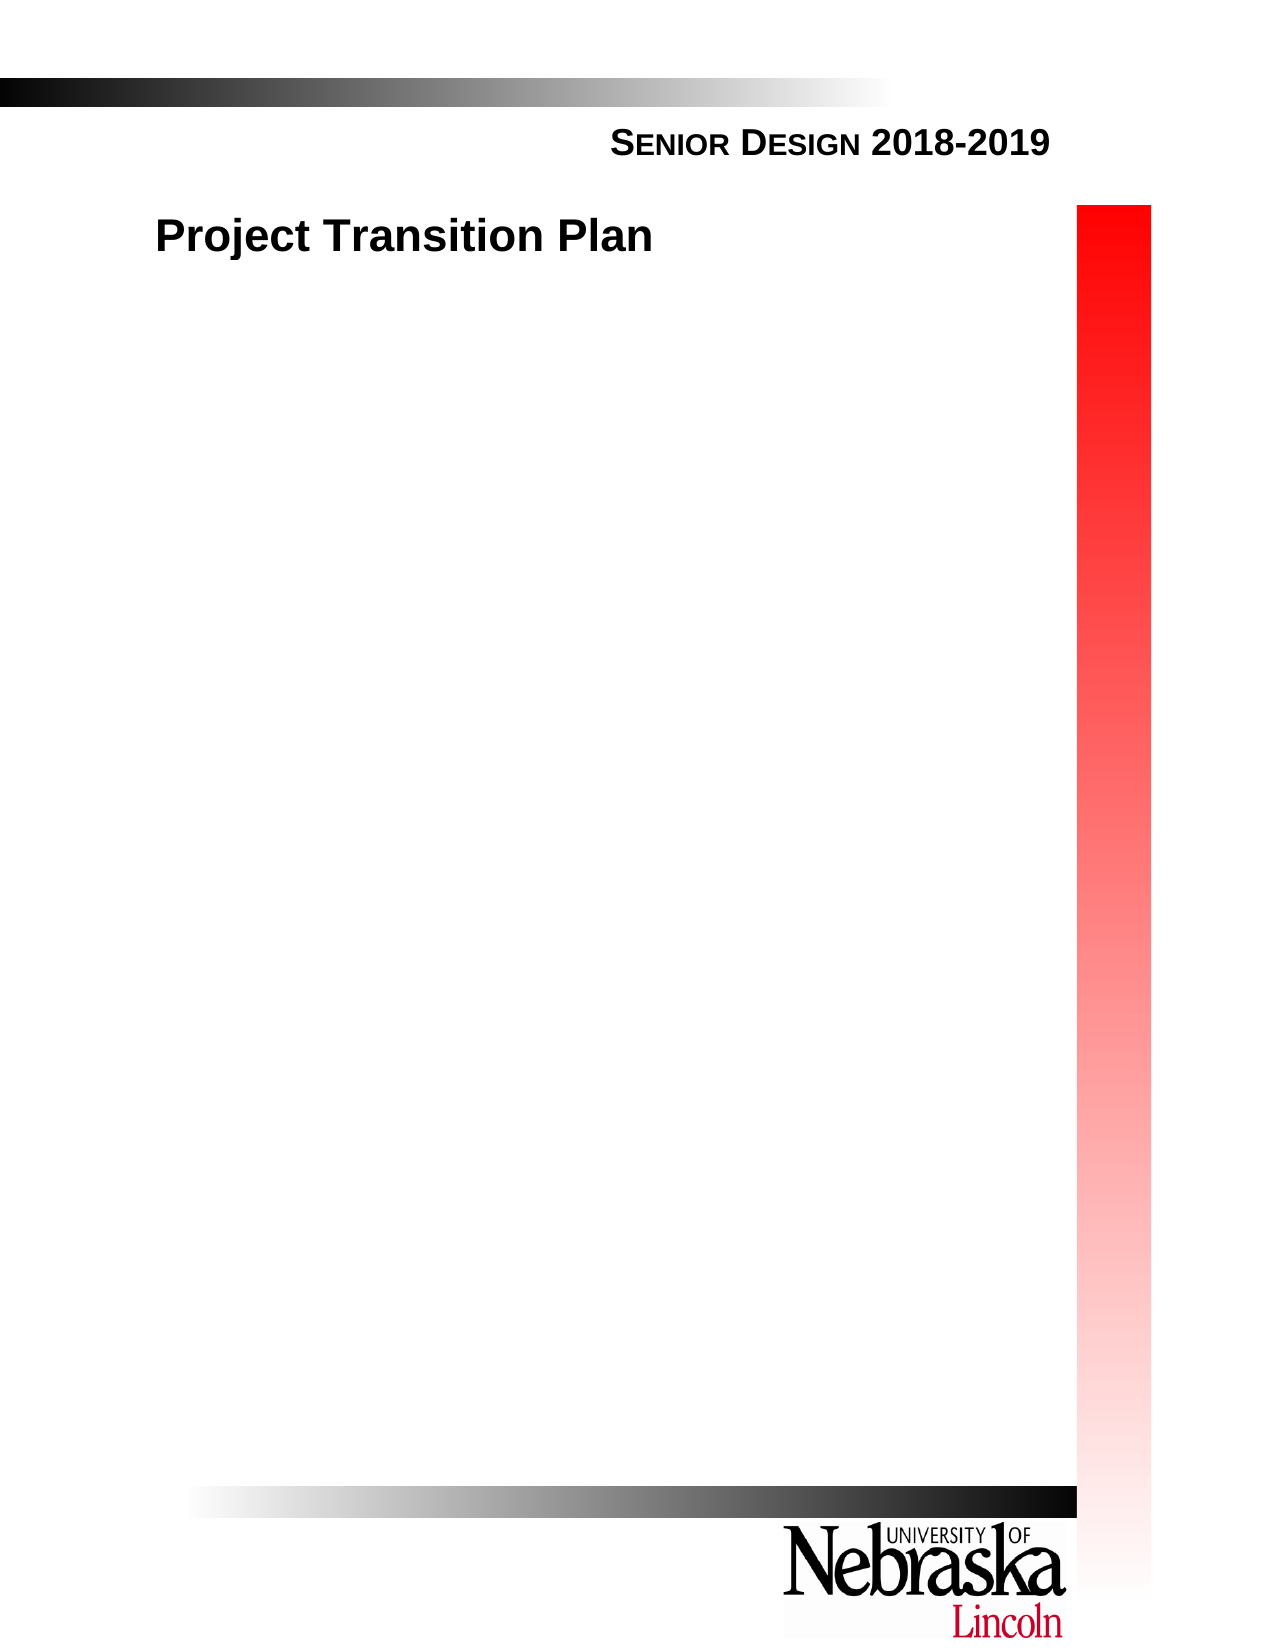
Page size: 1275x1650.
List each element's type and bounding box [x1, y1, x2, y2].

picture [783, 1522, 1067, 1638]
